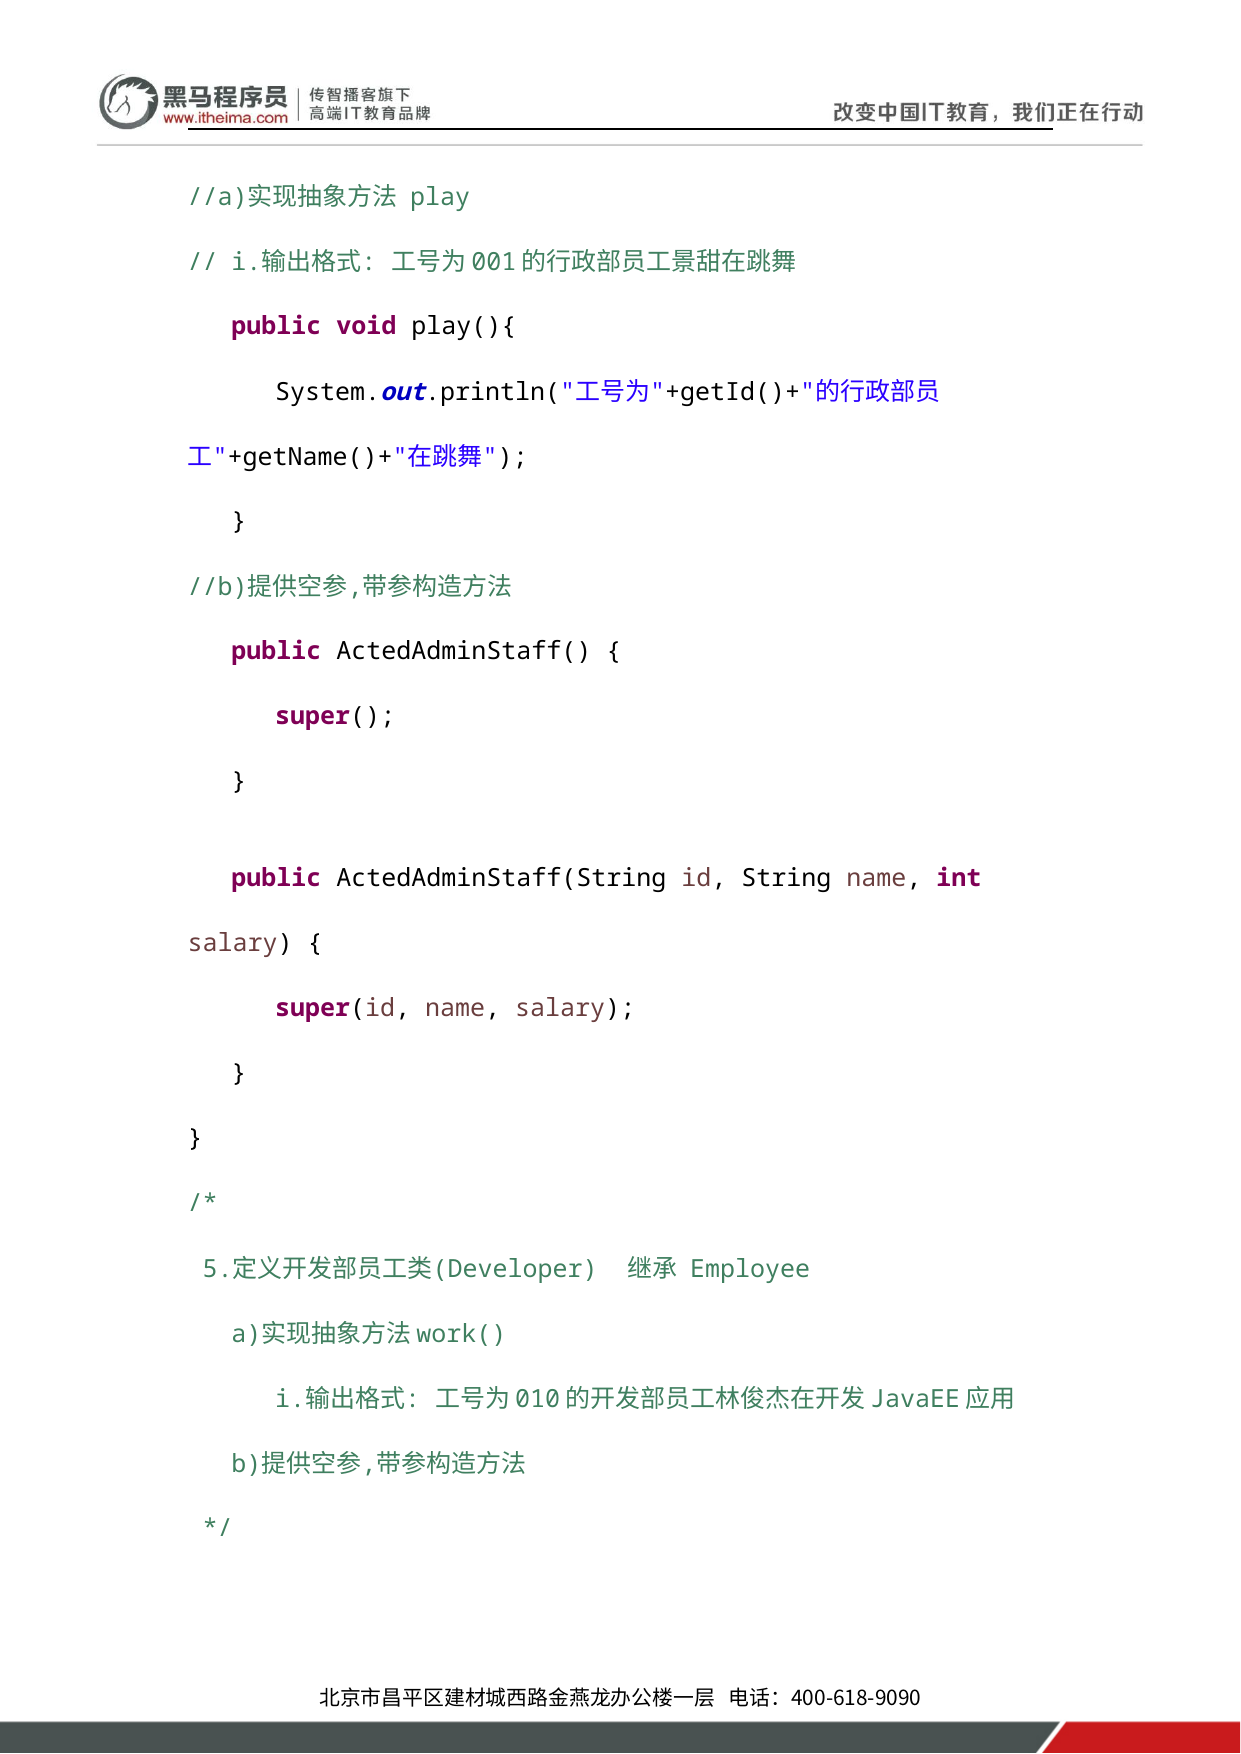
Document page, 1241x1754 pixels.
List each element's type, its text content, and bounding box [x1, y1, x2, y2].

picture [0, 1662, 1241, 1753]
text /* [187, 1169, 1053, 1234]
text a)实现抽象方法work() [187, 1299, 1053, 1364]
text //a)实现抽象方法 play [187, 162, 1053, 227]
text } [187, 1039, 1053, 1104]
picture [0, 3, 1241, 153]
text // i.输出格式: 工号为001的行政部员工景甜在跳舞 [187, 227, 1053, 292]
text public void play(){ [187, 292, 1053, 357]
text super(); [187, 682, 1053, 747]
text } [187, 1104, 1053, 1169]
text b)提供空参,带参构造方法 [187, 1429, 1053, 1494]
text i.输出格式: 工号为010的开发部员工林俊杰在开发JavaEE应用 [187, 1364, 1053, 1429]
text */ [187, 1494, 1053, 1559]
text System.out.println("工号为"+getId()+"的行政部员工"+getName()+"在跳舞"); [187, 357, 1053, 487]
text 5.定义开发部员工类(Developer) 继承 Employee [187, 1234, 1053, 1299]
text } [187, 487, 1053, 552]
text public ActedAdminStaff() { [187, 617, 1053, 682]
text //b)提供空参,带参构造方法 [187, 552, 1053, 617]
text } [187, 747, 1053, 812]
text super(id, name, salary); [187, 974, 1053, 1039]
text public ActedAdminStaff(String id, String name, int salary) { [187, 844, 1053, 974]
